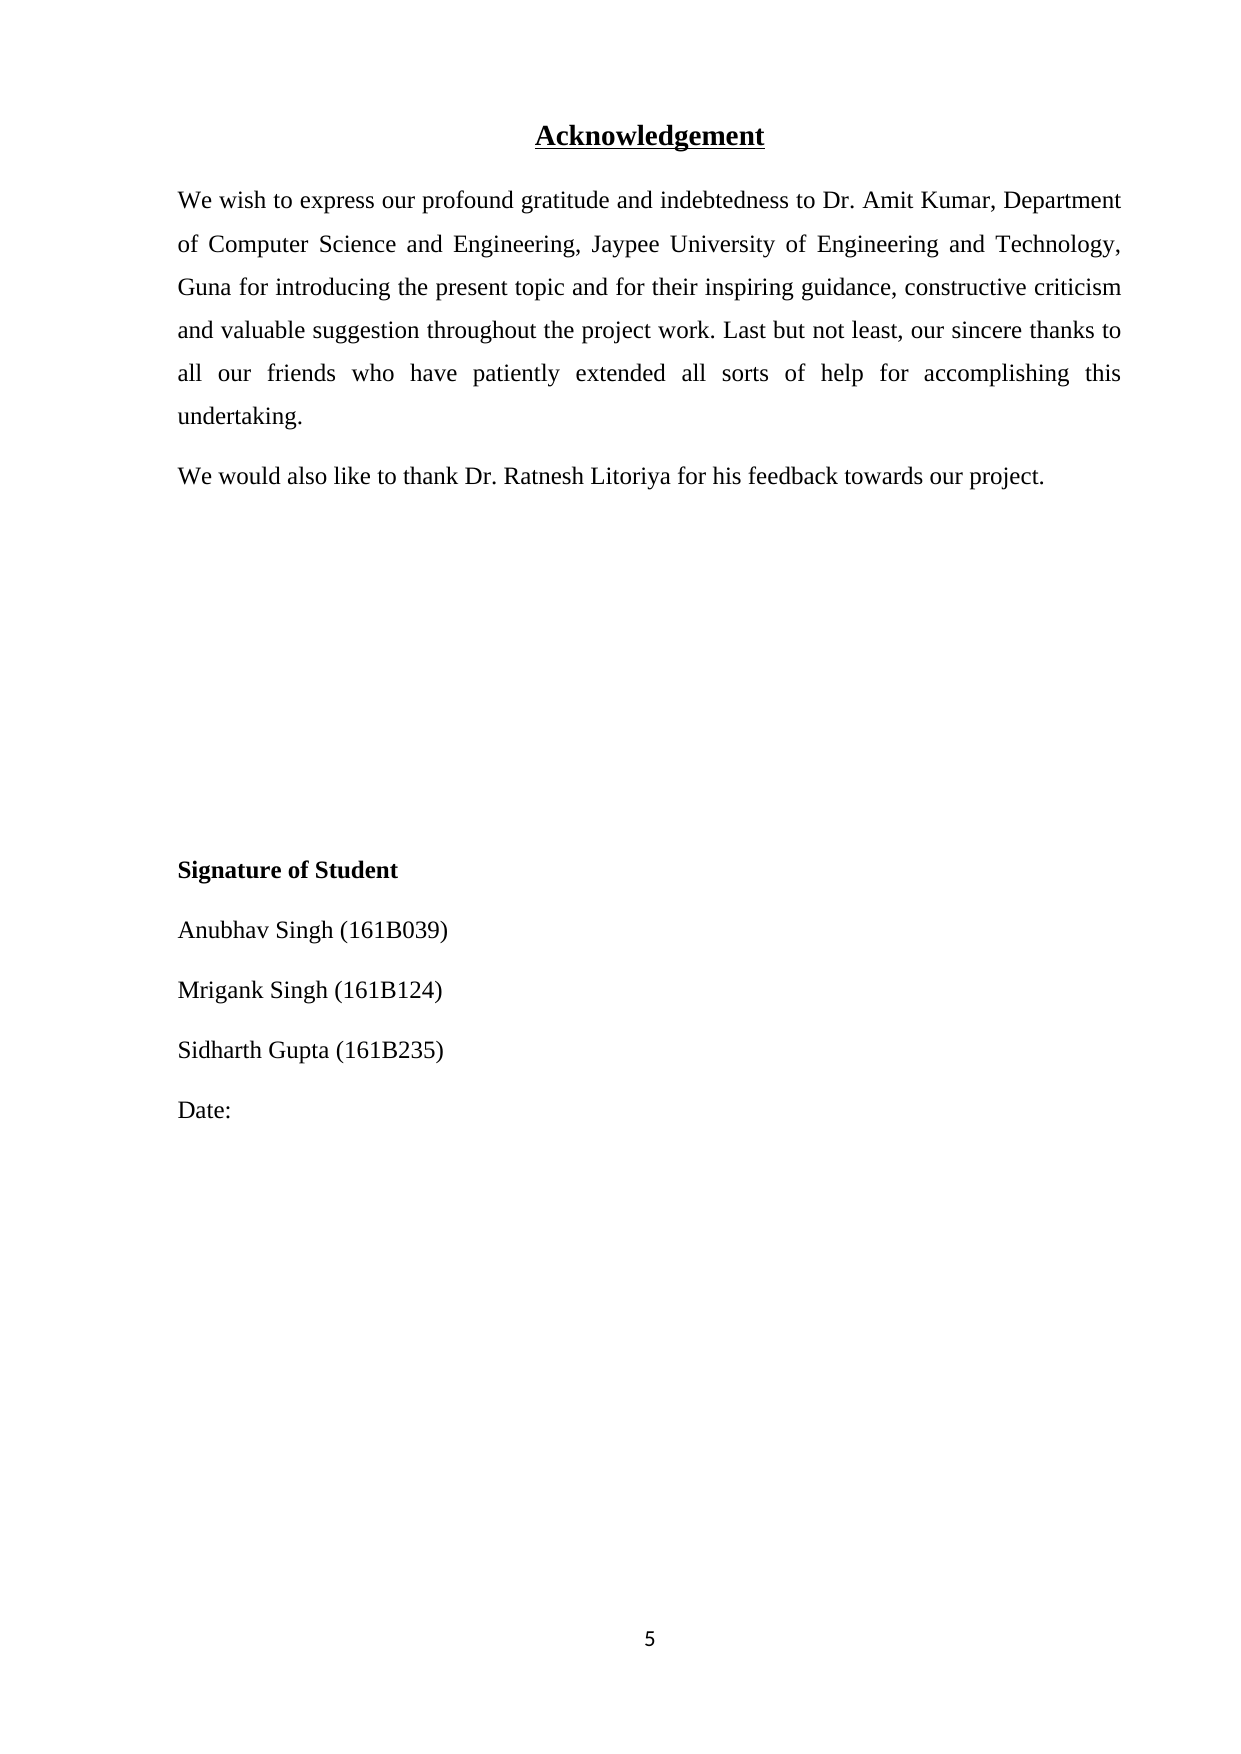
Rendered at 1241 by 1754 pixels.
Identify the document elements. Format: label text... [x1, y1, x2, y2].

text Acknowledgement [177, 118, 1122, 152]
text Mrigank Singh (161B124) [177, 975, 1122, 1004]
text Signature of Student [177, 856, 1122, 884]
text Sidharth Gupta (161B235) [177, 1035, 1122, 1064]
text Anubhav Singh (161B039) [177, 915, 1122, 944]
text We wish to express our profound gratitude and indebtedness to Dr. Amit Kumar, Department of Computer Science and Engineering, Jaypee University of Engineering and Technology, Guna for introducing the present topic and for their inspiring guidance, constructive criticism and valuable suggestion throughout the project work. Last but not least, our sincere thanks to all our friends who have patiently extended all sorts of help for accomplishing this undertaking. [177, 186, 1122, 430]
text Date: [177, 1095, 1122, 1123]
text We would also like to thank Dr. Ratnesh Litoriya for his feedback towards our project. [177, 461, 1122, 490]
